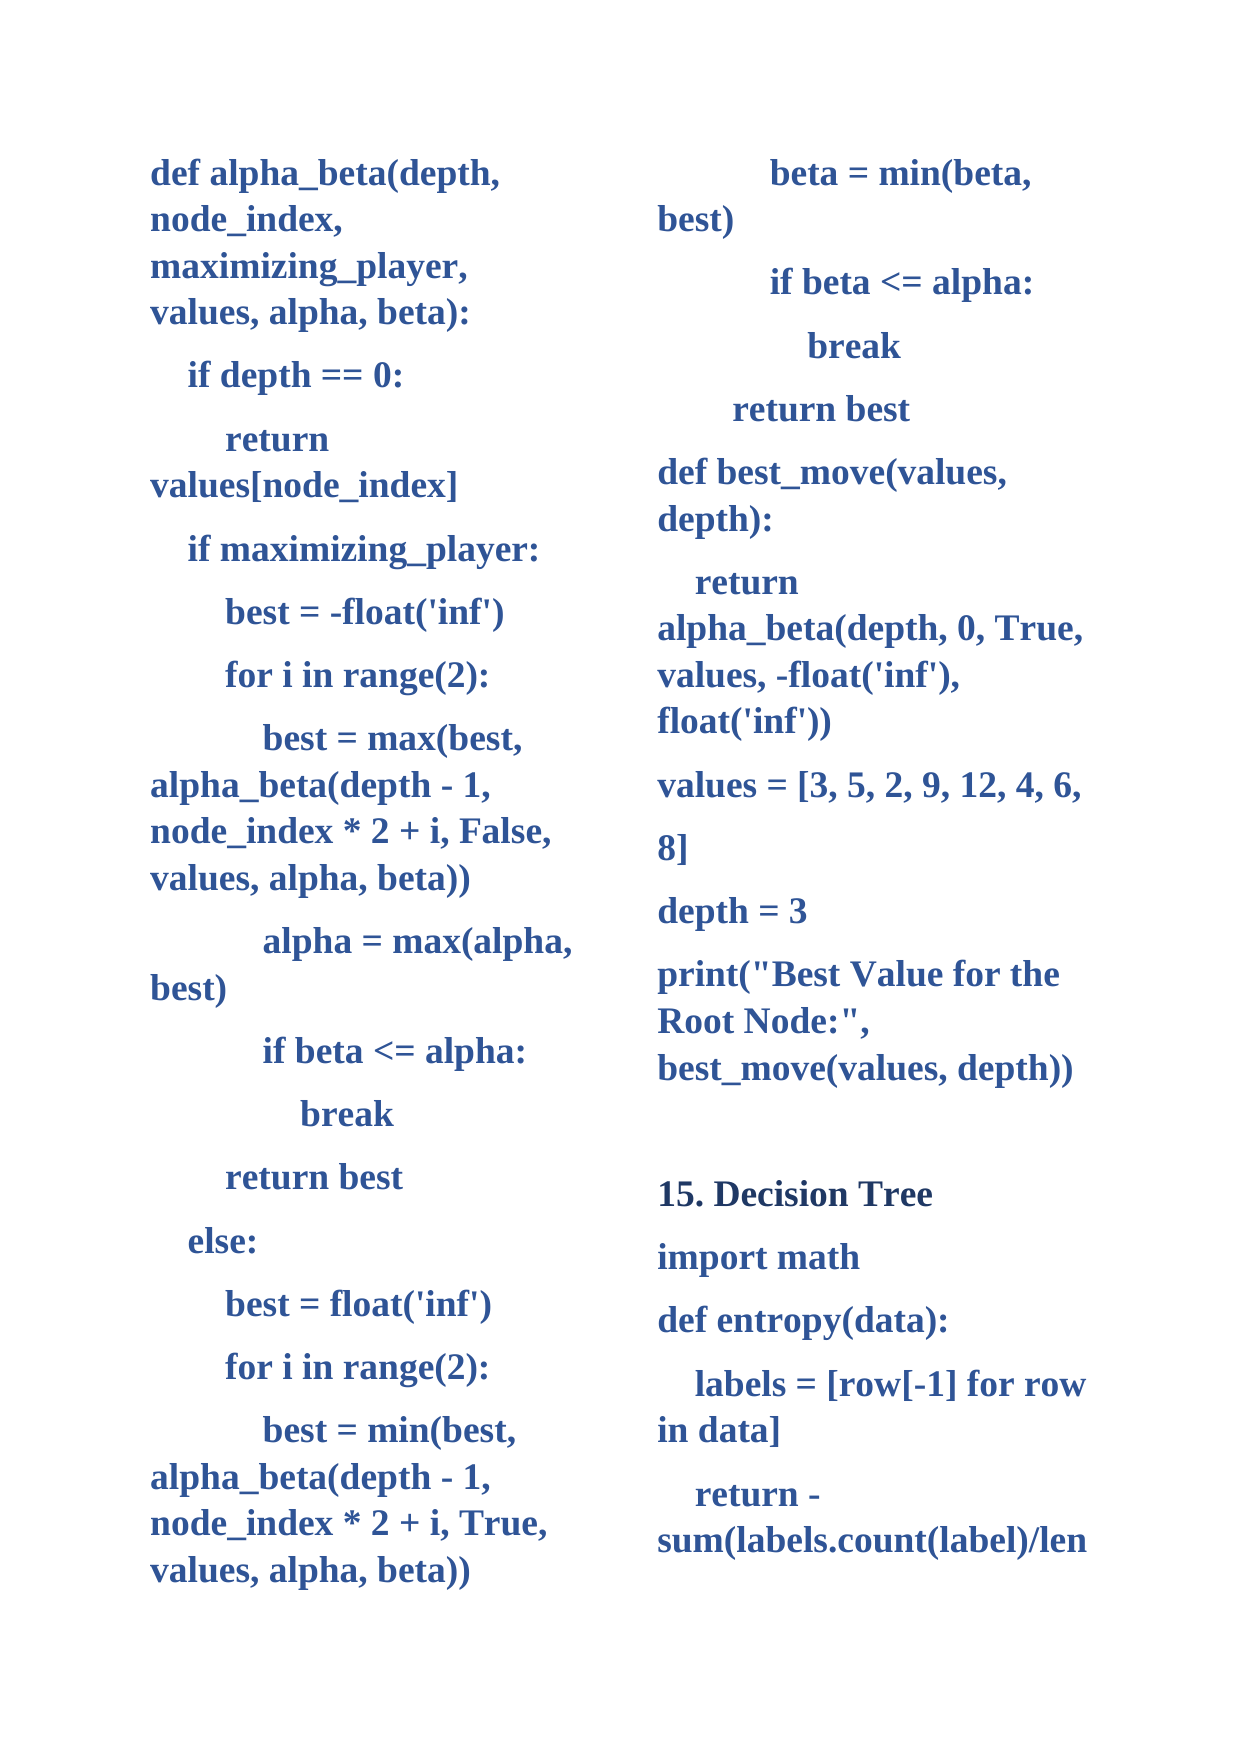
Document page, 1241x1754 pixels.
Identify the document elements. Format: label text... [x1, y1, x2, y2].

text for i in range(2): [150, 652, 583, 696]
text depth = 3 [657, 889, 1090, 932]
text if beta <= alpha: [150, 1028, 583, 1071]
text break [657, 323, 1090, 366]
text import math [657, 1235, 1090, 1278]
text best = -float('inf') [150, 589, 583, 632]
text def best_move(values, depth): [657, 449, 1090, 539]
text return best [150, 1155, 583, 1198]
text labels = [row[-1] for row in data] [657, 1361, 1090, 1451]
text best = min(best, alpha_beta(depth - 1, node_index * 2 + i, True, values, alpha, beta)) [150, 1408, 583, 1591]
text def entropy(data): [657, 1298, 1090, 1341]
text break [150, 1092, 583, 1135]
text values = [3, 5, 2, 9, 12, 4, 6, [657, 762, 1090, 805]
text return alpha_beta(depth, 0, True, values, -float('inf'), float('inf')) [657, 559, 1090, 742]
text return values[node_index] [150, 416, 583, 506]
text def alpha_beta(depth, node_index, maximizing_player, values, alpha, beta): [150, 150, 583, 333]
text 15. Decision Tree [657, 1171, 1090, 1214]
text return -sum(labels.count(label)/len(labels) * math.log2(labels.count(label)/len(labels)) for label in set(labels)) [657, 1471, 1090, 1561]
text best = max(best, alpha_beta(depth - 1, node_index * 2 + i, False, values, alpha, beta)) [150, 716, 583, 898]
text best = float('inf') [150, 1281, 583, 1324]
text return best [657, 386, 1090, 429]
text beta = min(beta, best) [657, 150, 1090, 240]
text print("Best Value for the Root Node:", best_move(values, depth)) [657, 952, 1090, 1088]
text if beta <= alpha: [657, 260, 1090, 303]
text for i in range(2): [150, 1344, 583, 1388]
text alpha = max(alpha, best) [150, 918, 583, 1008]
text else: [150, 1218, 583, 1261]
text if maximizing_player: [150, 526, 583, 569]
text if depth == 0: [150, 353, 583, 396]
text 8] [657, 825, 1090, 868]
